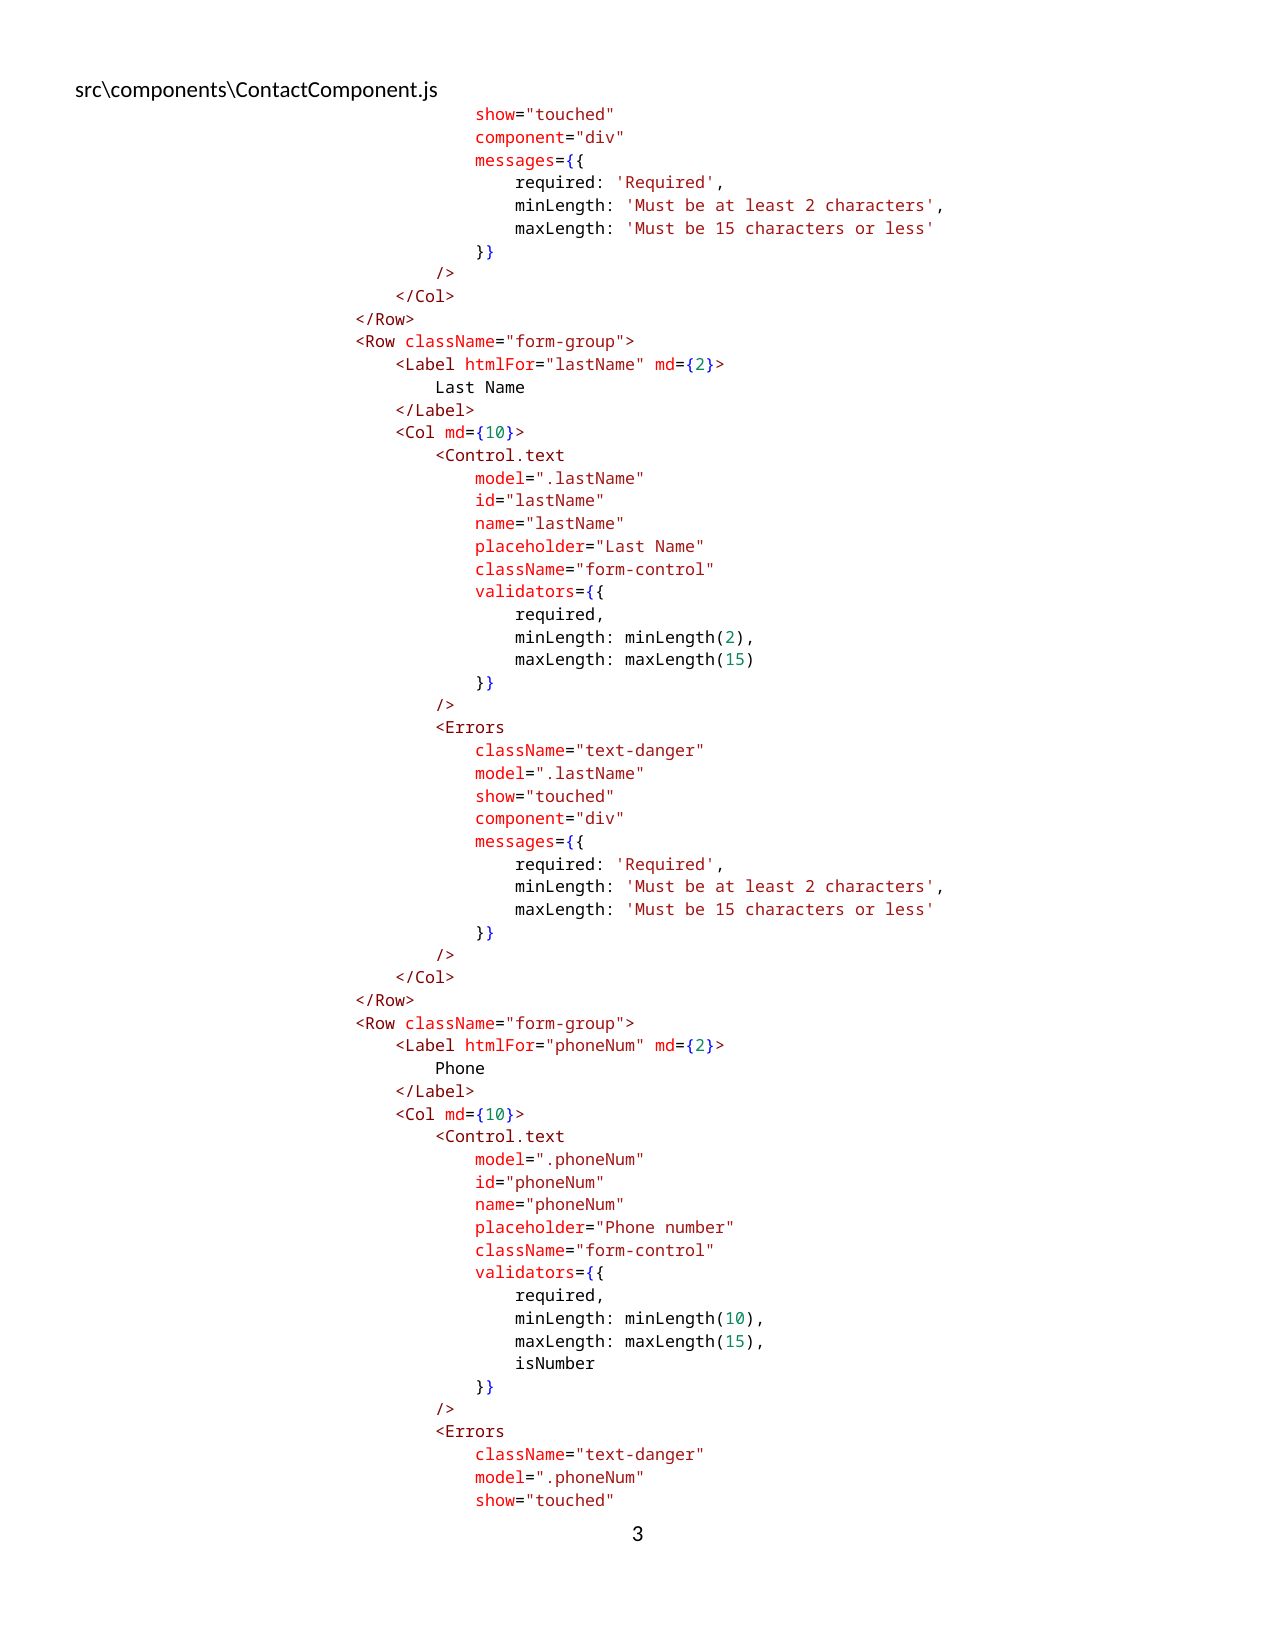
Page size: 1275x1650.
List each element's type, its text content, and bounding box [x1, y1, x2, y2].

text required: 'Required', [75, 852, 1200, 875]
text /> [75, 943, 1200, 966]
text maxLength: maxLength(15), [75, 1329, 1200, 1352]
text messages={{ [75, 148, 1200, 171]
text id="phoneNum" [75, 1170, 1200, 1193]
text </Label> [75, 398, 1200, 421]
text component="div" [75, 807, 1200, 830]
text minLength: 'Must be at least 2 characters', [75, 194, 1200, 217]
text name="lastName" [75, 512, 1200, 534]
text </Row> [75, 307, 1200, 330]
text <Errors [75, 1420, 1200, 1443]
text model=".phoneNum" [75, 1148, 1200, 1170]
text show="touched" [75, 784, 1200, 807]
text show="touched" [75, 103, 1200, 126]
text Last Name [75, 376, 1200, 398]
text model=".phoneNum" [75, 1466, 1200, 1488]
text validators={{ [75, 1261, 1200, 1284]
text Phone [75, 1057, 1200, 1079]
text </Col> [75, 285, 1200, 307]
text id="lastName" [75, 489, 1200, 512]
text component="div" [75, 126, 1200, 148]
text name="phoneNum" [75, 1193, 1200, 1216]
text <Col md={10}> [75, 1102, 1200, 1125]
text minLength: minLength(2), [75, 625, 1200, 648]
text <Row className="form-group"> [75, 1011, 1200, 1034]
text }} [75, 671, 1200, 693]
text </Col> [75, 966, 1200, 989]
text <Label htmlFor="phoneNum" md={2}> [75, 1034, 1200, 1057]
text model=".lastName" [75, 762, 1200, 784]
text maxLength: maxLength(15) [75, 648, 1200, 671]
text required, [75, 1284, 1200, 1307]
text validators={{ [75, 580, 1200, 603]
text }} [75, 239, 1200, 262]
text /> [75, 1397, 1200, 1420]
text show="touched" [75, 1488, 1200, 1511]
text placeholder="Phone number" [75, 1216, 1200, 1238]
text placeholder="Last Name" [75, 534, 1200, 557]
text <Control.text [75, 444, 1200, 466]
text }} [75, 1375, 1200, 1397]
text maxLength: 'Must be 15 characters or less' [75, 898, 1200, 921]
text /> [75, 262, 1200, 285]
text minLength: 'Must be at least 2 characters', [75, 875, 1200, 898]
text </Label> [75, 1079, 1200, 1102]
text className="form-control" [75, 1238, 1200, 1261]
text className="text-danger" [75, 1443, 1200, 1466]
text <Col md={10}> [75, 421, 1200, 444]
text /> [75, 693, 1200, 716]
text required: 'Required', [75, 171, 1200, 194]
text className="form-control" [75, 557, 1200, 580]
text <Label htmlFor="lastName" md={2}> [75, 353, 1200, 376]
text }} [75, 921, 1200, 943]
text </Row> [75, 989, 1200, 1011]
text messages={{ [75, 830, 1200, 852]
text <Row className="form-group"> [75, 330, 1200, 353]
text model=".lastName" [75, 466, 1200, 489]
text required, [75, 603, 1200, 625]
text isNumber [75, 1352, 1200, 1375]
text minLength: minLength(10), [75, 1307, 1200, 1329]
text <Control.text [75, 1125, 1200, 1148]
text <Errors [75, 716, 1200, 739]
text className="text-danger" [75, 739, 1200, 762]
text maxLength: 'Must be 15 characters or less' [75, 217, 1200, 239]
